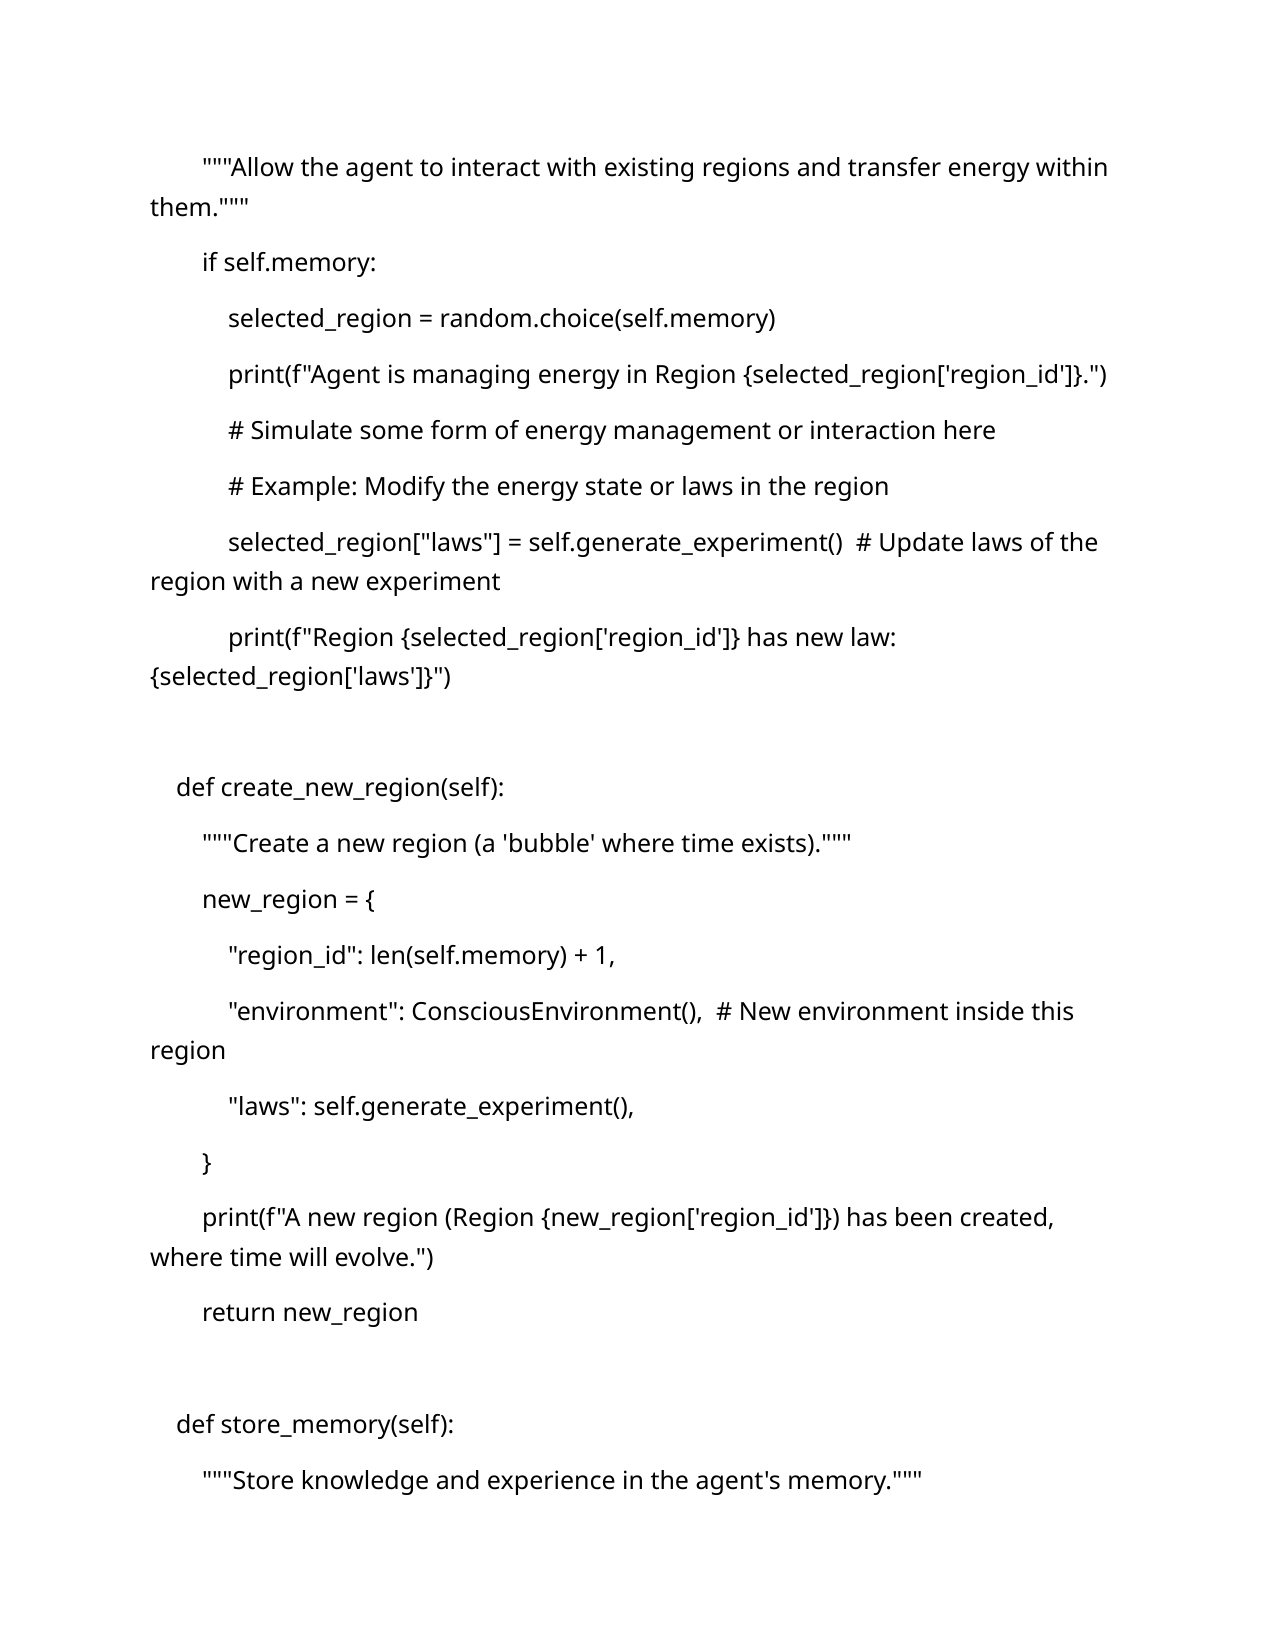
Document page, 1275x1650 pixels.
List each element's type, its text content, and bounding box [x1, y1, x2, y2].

text return new_region [150, 1295, 1125, 1329]
text """Store knowledge and experience in the agent's memory.""" [150, 1462, 1125, 1497]
text new_region = { [150, 882, 1125, 916]
text def create_new_region(self): [150, 770, 1125, 804]
text # Simulate some form of energy management or interaction here [150, 412, 1125, 447]
text print(f"Region {selected_region['region_id']} has new law: {selected_region['laws']}") [150, 619, 1125, 692]
text """Allow the agent to interact with existing regions and transfer energy within them.""" [150, 150, 1125, 223]
text selected_region = random.choice(self.memory) [150, 301, 1125, 335]
text print(f"A new region (Region {new_region['region_id']}) has been created, where time will evolve.") [150, 1200, 1125, 1273]
text selected_region["laws"] = self.generate_experiment() # Update laws of the region with a new experiment [150, 524, 1125, 597]
text def store_memory(self): [150, 1407, 1125, 1441]
text "laws": self.generate_experiment(), [150, 1088, 1125, 1122]
text if self.memory: [150, 245, 1125, 279]
text """Create a new region (a 'bubble' where time exists).""" [150, 826, 1125, 860]
text "region_id": len(self.memory) + 1, [150, 937, 1125, 972]
text print(f"Agent is managing energy in Region {selected_region['region_id']}.") [150, 357, 1125, 391]
text "environment": ConsciousEnvironment(), # New environment inside this region [150, 993, 1125, 1067]
text # Example: Modify the energy state or laws in the region [150, 468, 1125, 502]
text } [150, 1144, 1125, 1178]
